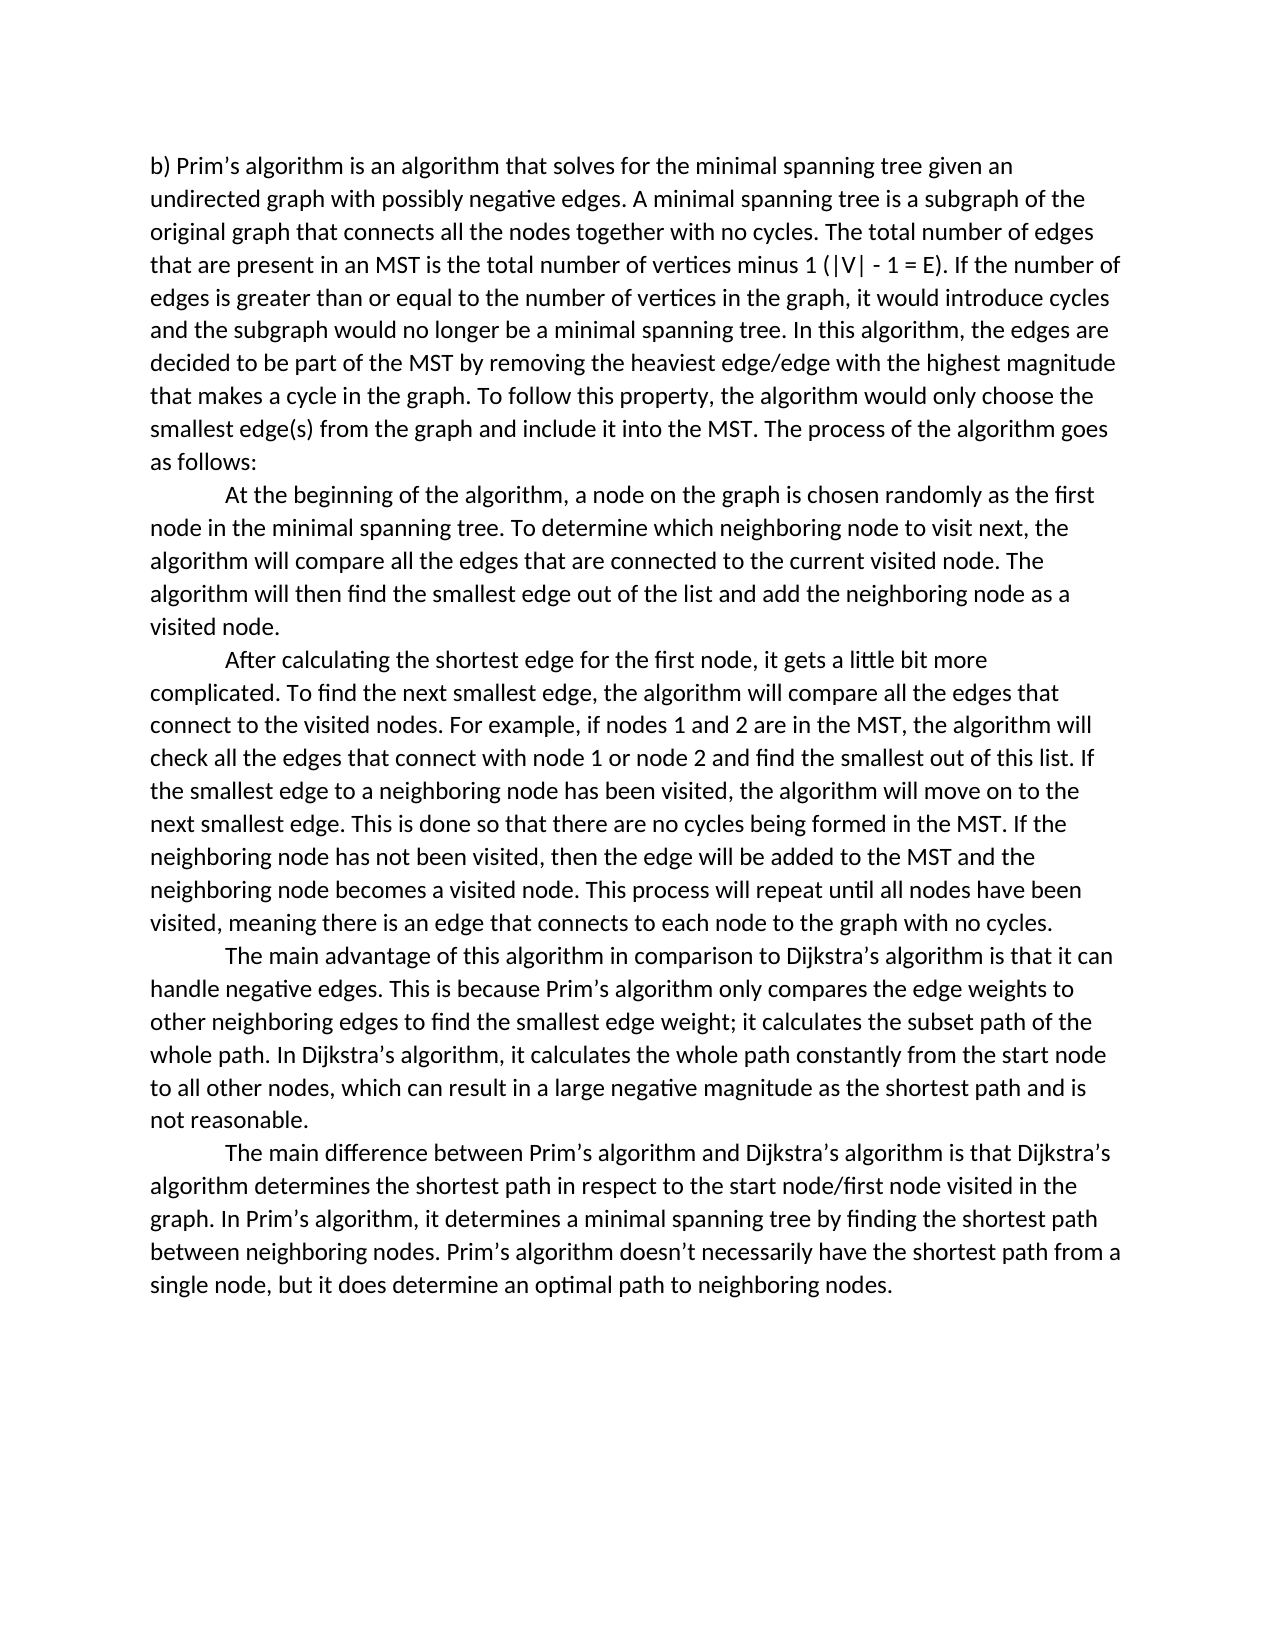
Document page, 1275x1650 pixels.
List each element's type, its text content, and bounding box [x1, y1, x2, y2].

text After calculating the shortest edge for the first node, it gets a little bit more complicated. To find the next smallest edge, the algorithm will compare all the edges that connect to the visited nodes. For example, if nodes 1 and 2 are in the MST, the algorithm will check all the edges that connect with node 1 or node 2 and find the smallest out of this list. If the smallest edge to a neighboring node has been visited, the algorithm will move on to the next smallest edge. This is done so that there are no cycles being formed in the MST. If the neighboring node has not been visited, then the edge will be added to the MST and the neighboring node becomes a visited node. This process will repeat until all nodes have been visited, meaning there is an edge that connects to each node to the graph with no cycles. [150, 644, 1125, 938]
text The main difference between Prim’s algorithm and Dijkstra’s algorithm is that Dijkstra’s algorithm determines the shortest path in respect to the start node/first node visited in the graph. In Prim’s algorithm, it determines a minimal spanning tree by finding the shortest path between neighboring nodes. Prim’s algorithm doesn’t necessarily have the shortest path from a single node, but it does determine an optimal path to neighboring nodes. [150, 1137, 1125, 1300]
text b) Prim’s algorithm is an algorithm that solves for the minimal spanning tree given an undirected graph with possibly negative edges. A minimal spanning tree is a subgraph of the original graph that connects all the nodes together with no cycles. The total number of edges that are present in an MST is the total number of vertices minus 1 (|V| - 1 = E). If the number of edges is greater than or equal to the number of vertices in the graph, it would introduce cycles and the subgraph would no longer be a minimal spanning tree. In this algorithm, the edges are decided to be part of the MST by removing the heaviest edge/edge with the highest magnitude that makes a cycle in the graph. To follow this property, the algorithm would only choose the smallest edge(s) from the graph and include it into the MST. The process of the algorithm goes as follows: [150, 150, 1125, 477]
text The main advantage of this algorithm in comparison to Dijkstra’s algorithm is that it can handle negative edges. This is because Prim’s algorithm only compares the edge weights to other neighboring edges to find the smallest edge weight; it calculates the subset path of the whole path. In Dijkstra’s algorithm, it calculates the whole path constantly from the start node to all other nodes, which can result in a large negative magnitude as the shortest path and is not reasonable. [150, 940, 1125, 1135]
text At the beginning of the algorithm, a node on the graph is chosen randomly as the first node in the minimal spanning tree. To determine which neighboring node to visit next, the algorithm will compare all the edges that are connected to the current visited node. The algorithm will then find the smallest edge out of the list and add the neighboring node as a visited node. [150, 479, 1125, 641]
